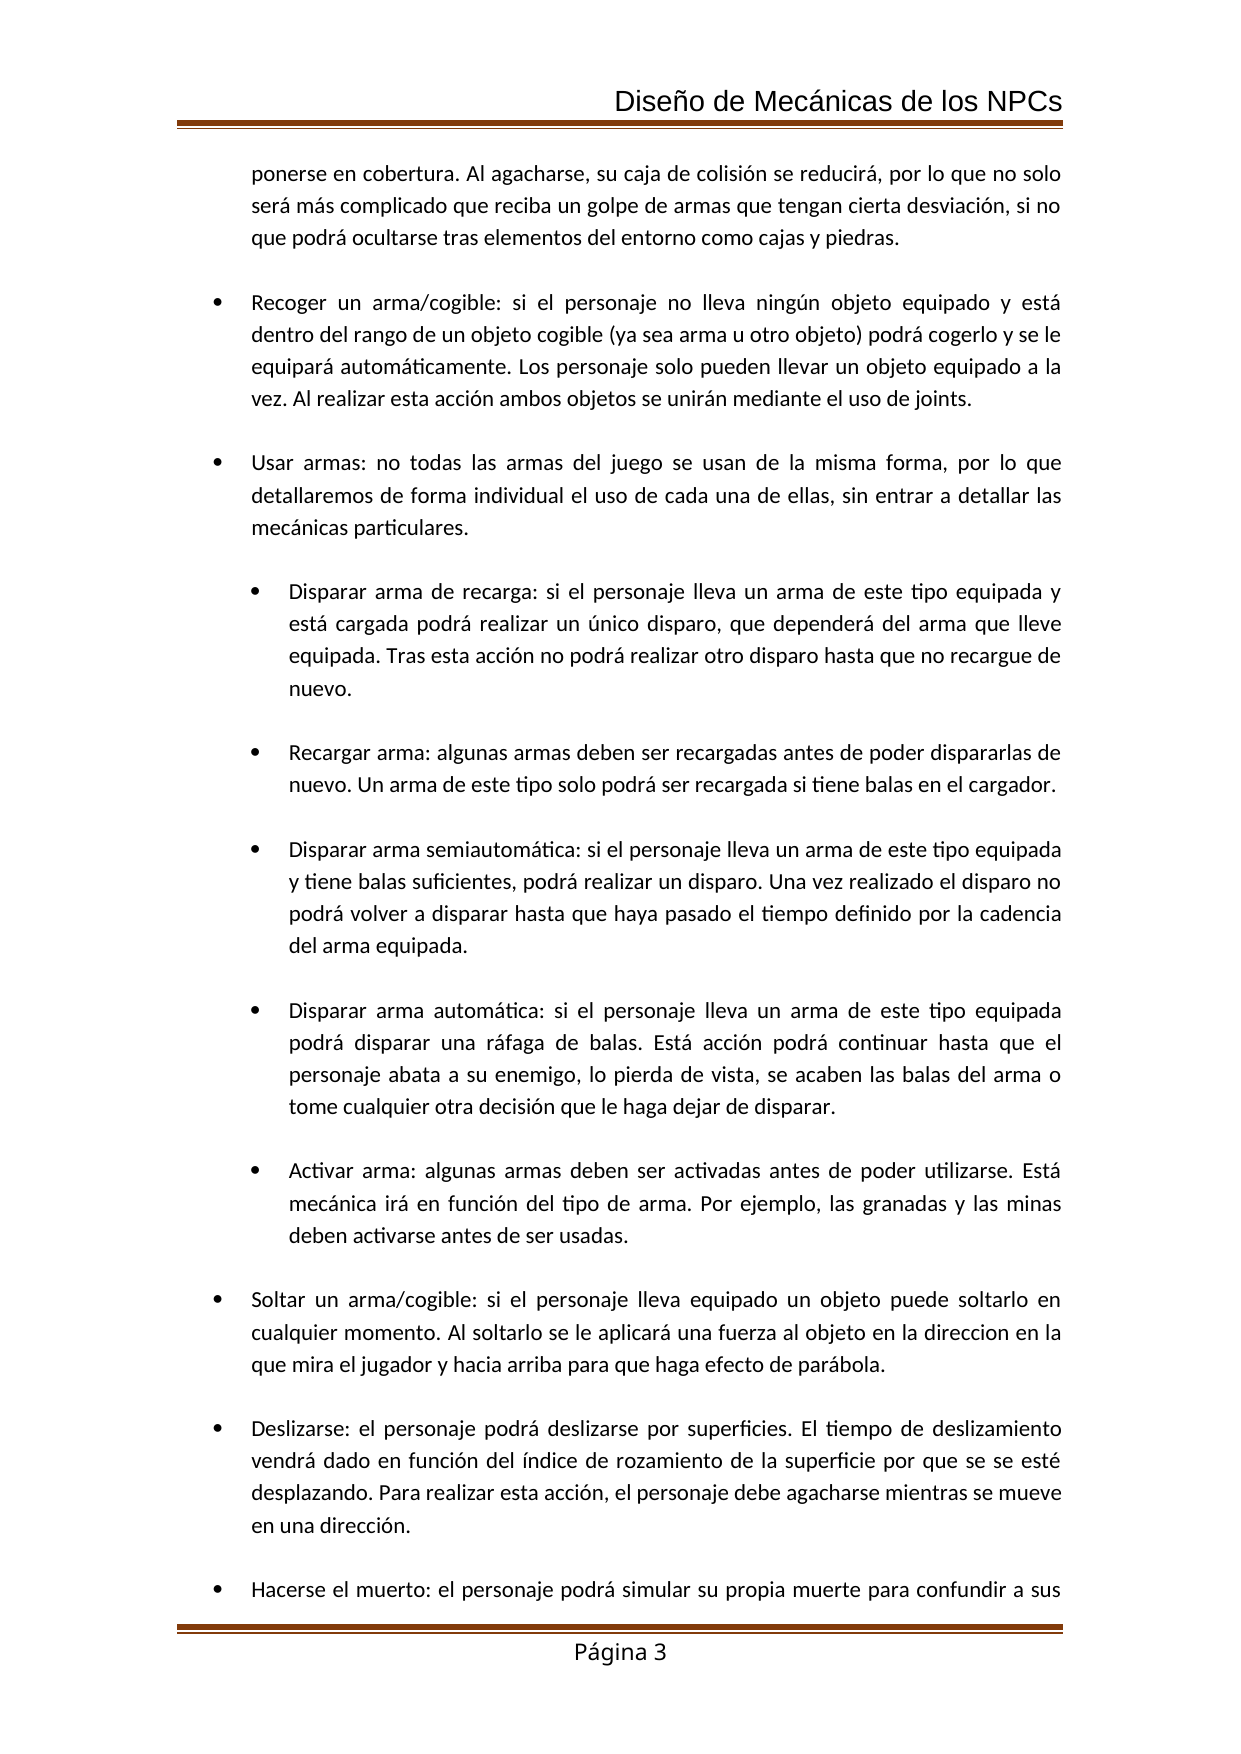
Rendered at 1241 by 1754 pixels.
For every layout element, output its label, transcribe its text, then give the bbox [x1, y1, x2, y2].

list Disparar arma de recarga: si el personaje lleva un arma de este tipo equipada y está cargada podrá realizar un único disparo, que dependerá del arma que lleve equipada. Tras esta acción no podrá realizar otro disparo hasta que no recargue de nuevo. [251, 577, 1063, 702]
list Disparar arma semiautomática: si el personaje lleva un arma de este tipo equipada y tiene balas suficientes, podrá realizar un disparo. Una vez realizado el disparo no podrá volver a disparar hasta que haya pasado el tiempo definido por la cadencia del arma equipada. [251, 835, 1063, 959]
list Recoger un arma/cogible: si el personaje no lleva ningún objeto equipado y está dentro del rango de un objeto cogible (ya sea arma u otro objeto) podrá cogerlo y se le equipará automáticamente. Los personaje solo pueden llevar un objeto equipado a la vez. Al realizar esta acción ambos objetos se unirán mediante el uso de joints. [213, 288, 1063, 412]
list Usar armas: no todas las armas del juego se usan de la misma forma, por lo que detallaremos de forma individual el uso de cada una de ellas, sin entrar a detallar las mecánicas particulares. [213, 448, 1063, 541]
list Recargar arma: algunas armas deben ser recargadas antes de poder dispararlas de nuevo. Un arma de este tipo solo podrá ser recargada si tiene balas en el cargador. [251, 738, 1063, 798]
list Soltar un arma/cogible: si el personaje lleva equipado un objeto puede soltarlo en cualquier momento. Al soltarlo se le aplicará una fuerza al objeto en la direccion en la que mira el jugador y hacia arriba para que haga efecto de parábola. [213, 1285, 1063, 1378]
list Activar arma: algunas armas deben ser activadas antes de poder utilizarse. Está mecánica irá en función del tipo de arma. Por ejemplo, las granadas y las minas deben activarse antes de ser usadas. [251, 1157, 1063, 1249]
list Disparar arma automática: si el personaje lleva un arma de este tipo equipada podrá disparar una ráfaga de balas. Está acción podrá continuar hasta que el personaje abata a su enemigo, lo pierda de vista, se acaben las balas del arma o tome cualquier otra decisión que le haga dejar de disparar. [251, 996, 1063, 1120]
list Deslizarse: el personaje podrá deslizarse por superficies. El tiempo de deslizamiento vendrá dado en función del índice de rozamiento de la superficie por que se se esté desplazando. Para realizar esta acción, el personaje debe agacharse mientras se mueve en una dirección. [213, 1414, 1063, 1539]
